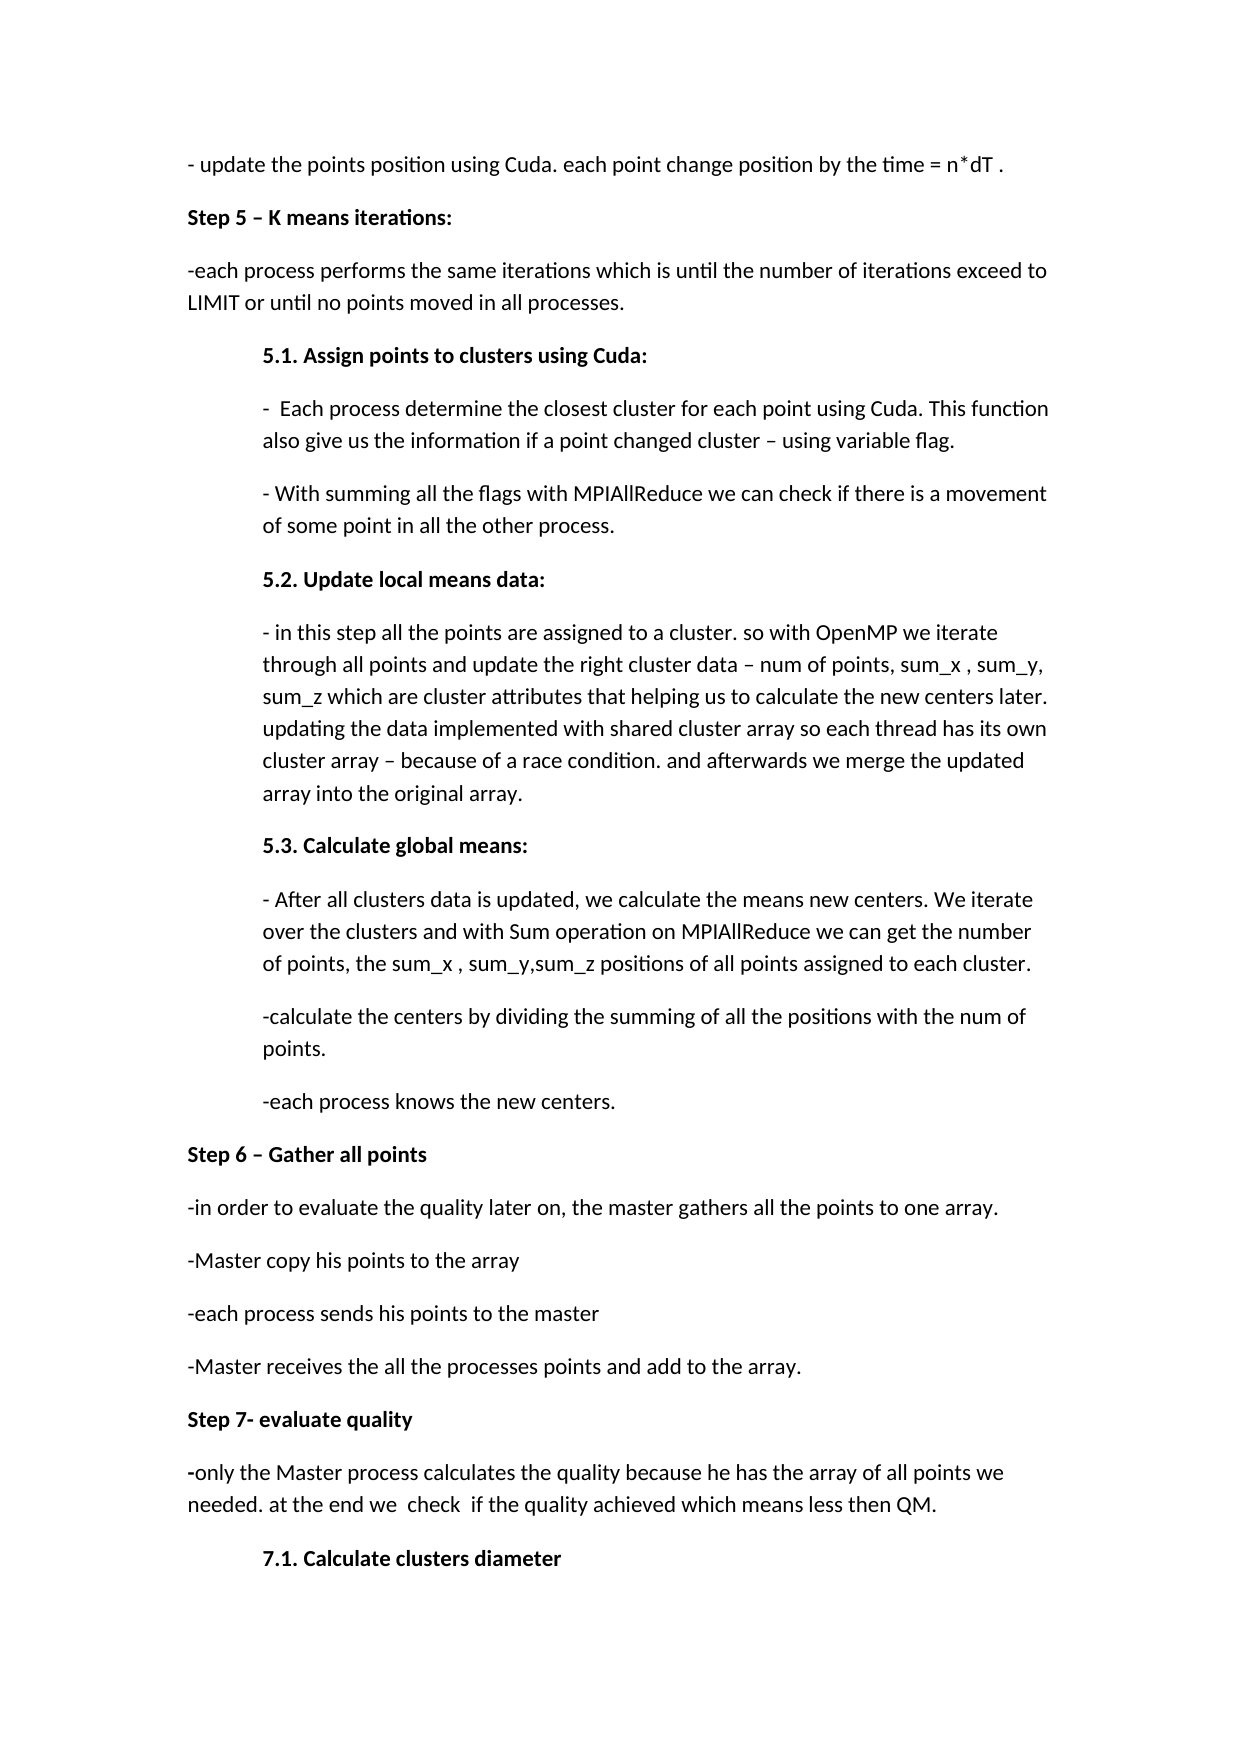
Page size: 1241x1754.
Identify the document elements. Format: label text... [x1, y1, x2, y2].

text -Master copy his points to the array [187, 1246, 1053, 1274]
text 5.1. Assign points to clusters using Cuda: [187, 341, 1053, 369]
text -each process performs the same iterations which is until the number of iterations exceed to LIMIT or until no points moved in all processes. [187, 256, 1053, 316]
text -only the Master process calculates the quality because he has the array of all points we needed. at the end we check if the quality achieved which means less then QM. [187, 1458, 1053, 1519]
text - After all clusters data is updated, we calculate the means new centers. We iterate over the clusters and with Sum operation on MPIAllReduce we can get the number of points, the sum_x , sum_y,sum_z positions of all points assigned to each cluster. [262, 885, 1053, 977]
text 7.1. Calculate clusters diameter [187, 1544, 1053, 1572]
text -each process knows the new centers. [262, 1087, 1053, 1115]
text -calculate the centers by dividing the summing of all the positions with the num of points. [262, 1002, 1053, 1062]
text -Master receives the all the processes points and add to the array. [187, 1352, 1053, 1380]
text 5.3. Calculate global means: [187, 832, 1053, 860]
text Step 7- evaluate quality [187, 1405, 1053, 1433]
text - Each process determine the closest cluster for each point using Cuda. This function also give us the information if a point changed cluster – using variable flag. [262, 394, 1053, 454]
text - update the points position using Cuda. each point change position by the time = n*dT . [187, 150, 1053, 178]
text - in this step all the points are assigned to a cluster. so with OpenMP we iterate through all points and update the right cluster data – num of points, sum_x , sum_y, sum_z which are cluster attributes that helping us to calculate the new centers later. updating the data implemented with shared cluster array so each thread has its own cluster array – because of a race condition. and afterwards we merge the updated array into the original array. [262, 618, 1053, 807]
text Step 5 – K means iterations: [187, 203, 1053, 231]
text - With summing all the flags with MPIAllReduce we can check if there is a movement of some point in all the other process. [262, 479, 1053, 540]
text Step 6 – Gather all points [187, 1140, 1053, 1168]
text -each process sends his points to the master [187, 1299, 1053, 1327]
text 5.2. Update local means data: [187, 565, 1053, 593]
text -in order to evaluate the quality later on, the master gathers all the points to one array. [187, 1193, 1053, 1221]
